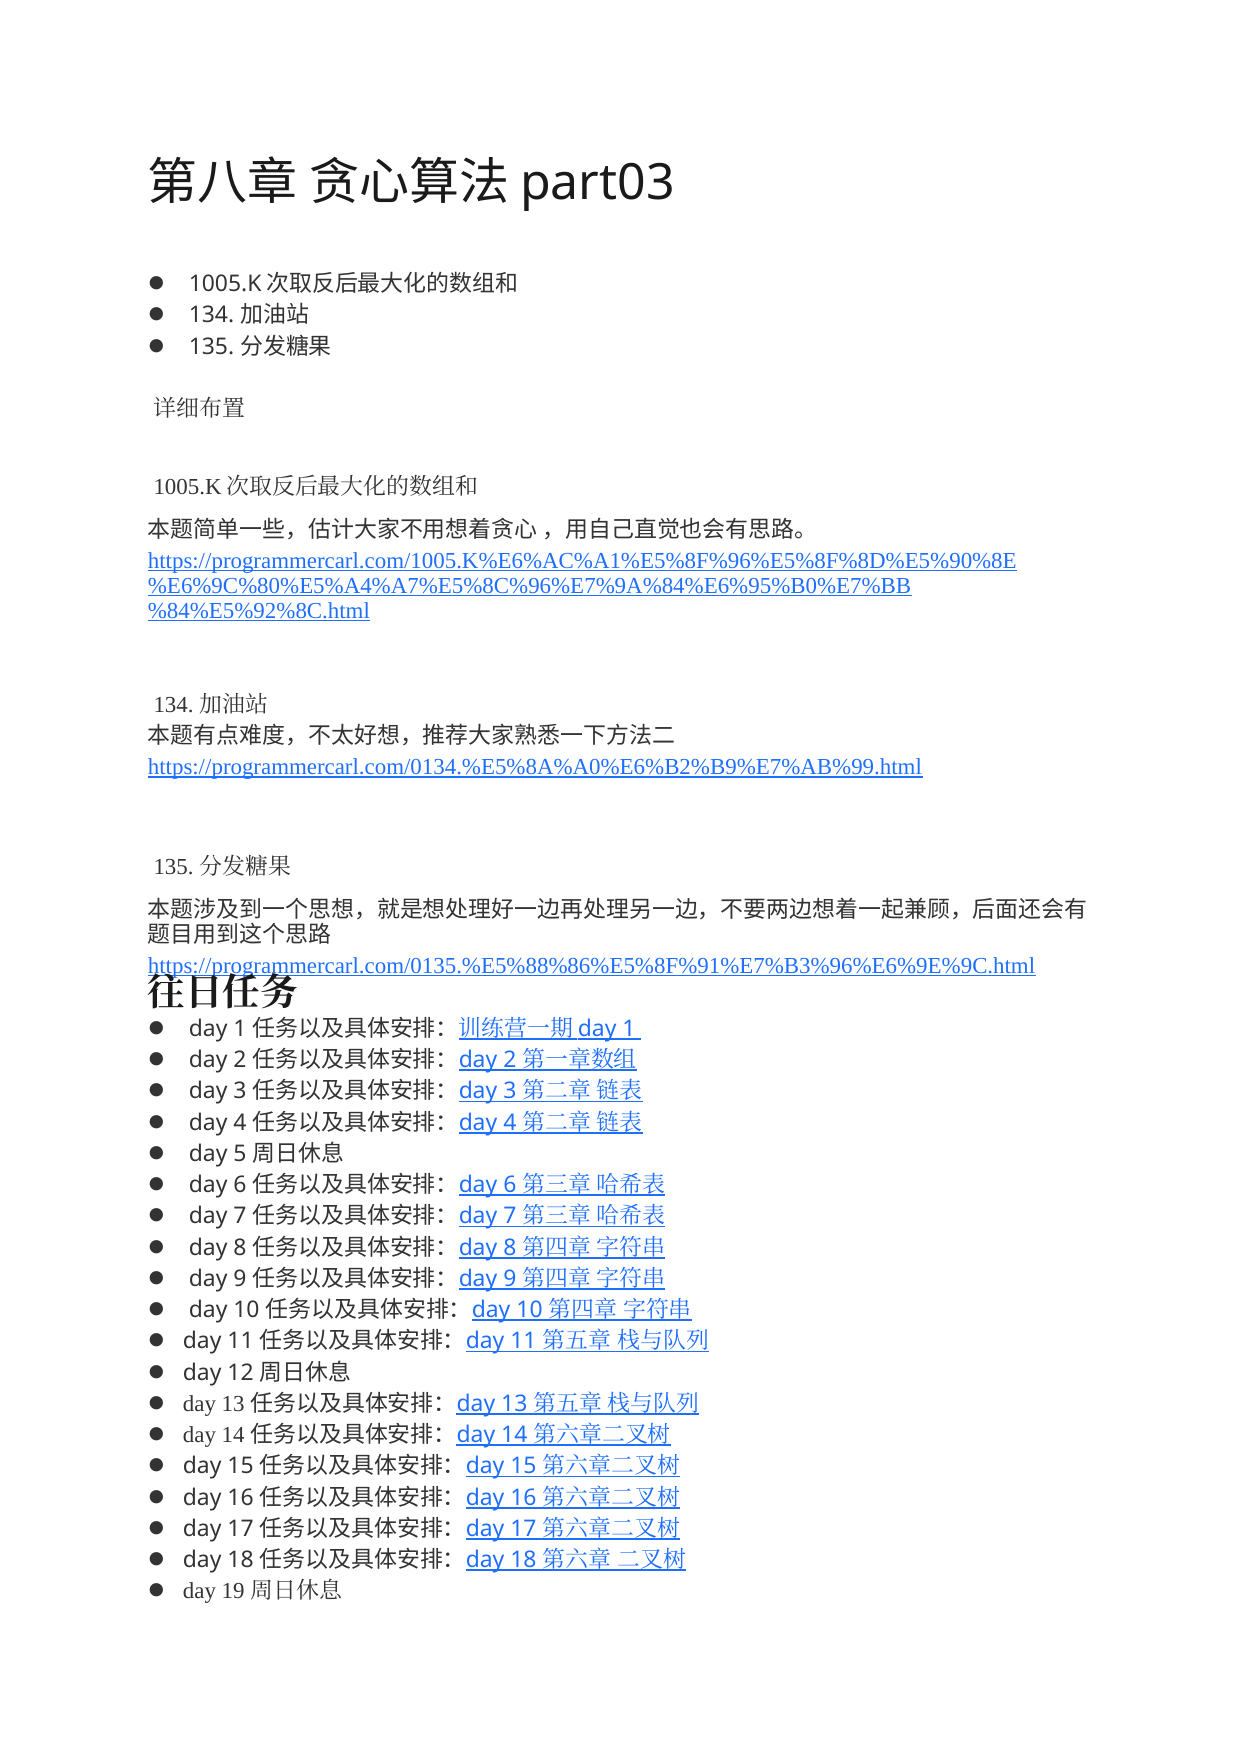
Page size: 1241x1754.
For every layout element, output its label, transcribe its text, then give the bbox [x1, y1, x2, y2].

list 134. 加油站 [148, 303, 1093, 328]
list day 11 任务以及具体安排：day 11 第五章 栈与队列 [148, 1329, 1093, 1354]
list day 16 任务以及具体安排：day 16 第六章二叉树 [148, 1485, 1093, 1510]
list day 1 任务以及具体安排：训练营一期day 1 [148, 1016, 1093, 1041]
text https://programmercarl.com/0135.%E5%88%86%E5%8F%91%E7%B3%96%E6%9E%9C.html [148, 954, 1093, 979]
list 详细布置 [148, 397, 1093, 422]
text https://programmercarl.com/0134.%E5%8A%A0%E6%B2%B9%E7%AB%99.html [148, 755, 1093, 780]
list day 9 任务以及具体安排：day 9 第四章 字符串 [148, 1266, 1093, 1291]
list day 4 任务以及具体安排：day 4 第二章 链表 [148, 1110, 1093, 1135]
list day 5 周日休息 [148, 1141, 1093, 1166]
list 134. 加油站 [148, 692, 1093, 717]
list day 17 任务以及具体安排：day 17 第六章二叉树 [148, 1516, 1093, 1541]
title 第八章 贪心算法 part03 [148, 142, 1093, 214]
list 本题简单一些，估计大家不用想着贪心 ，用自己直觉也会有思路。 [148, 517, 1093, 542]
subtitle 往日任务 [148, 985, 1093, 1010]
list 1005.K次取反后最大化的数组和 [148, 272, 1093, 297]
list day 6 任务以及具体安排：day 6 第三章 哈希表 [148, 1172, 1093, 1197]
list 135. 分发糖果 [148, 334, 1093, 359]
list day 14 任务以及具体安排：day 14 第六章二叉树 [148, 1422, 1093, 1447]
list day 2 任务以及具体安排：day 2 第一章数组 [148, 1047, 1093, 1072]
list day 7 任务以及具体安排：day 7 第三章 哈希表 [148, 1204, 1093, 1229]
list day 13 任务以及具体安排：day 13 第五章 栈与队列 [148, 1391, 1093, 1416]
list day 8 任务以及具体安排：day 8 第四章 字符串 [148, 1235, 1093, 1260]
list day 18 任务以及具体安排：day 18 第六章 二叉树 [148, 1547, 1093, 1572]
text 本题有点难度，不太好想，推荐大家熟悉一下方法二 [148, 723, 1093, 748]
list https://programmercarl.com/1005.K%E6%AC%A1%E5%8F%96%E5%8F%8D%E5%90%8E%E6%9C%80%E5%A4%A7%E5%8C%96%E7%9A%84%E6%95%B0%E7%BB%84%E5%92%8C.html [148, 548, 1093, 623]
list day 19 周日休息 [148, 1579, 1093, 1604]
list day 15 任务以及具体安排：day 15 第六章二叉树 [148, 1454, 1093, 1479]
list day 10 任务以及具体安排：day 10 第四章 字符串 [148, 1297, 1093, 1322]
list day 12 周日休息 [148, 1360, 1093, 1385]
list day 3 任务以及具体安排：day 3 第二章 链表 [148, 1079, 1093, 1104]
text 本题涉及到一个思想，就是想处理好一边再处理另一边，不要两边想着一起兼顾，后面还会有题目用到这个思路 [148, 897, 1093, 947]
